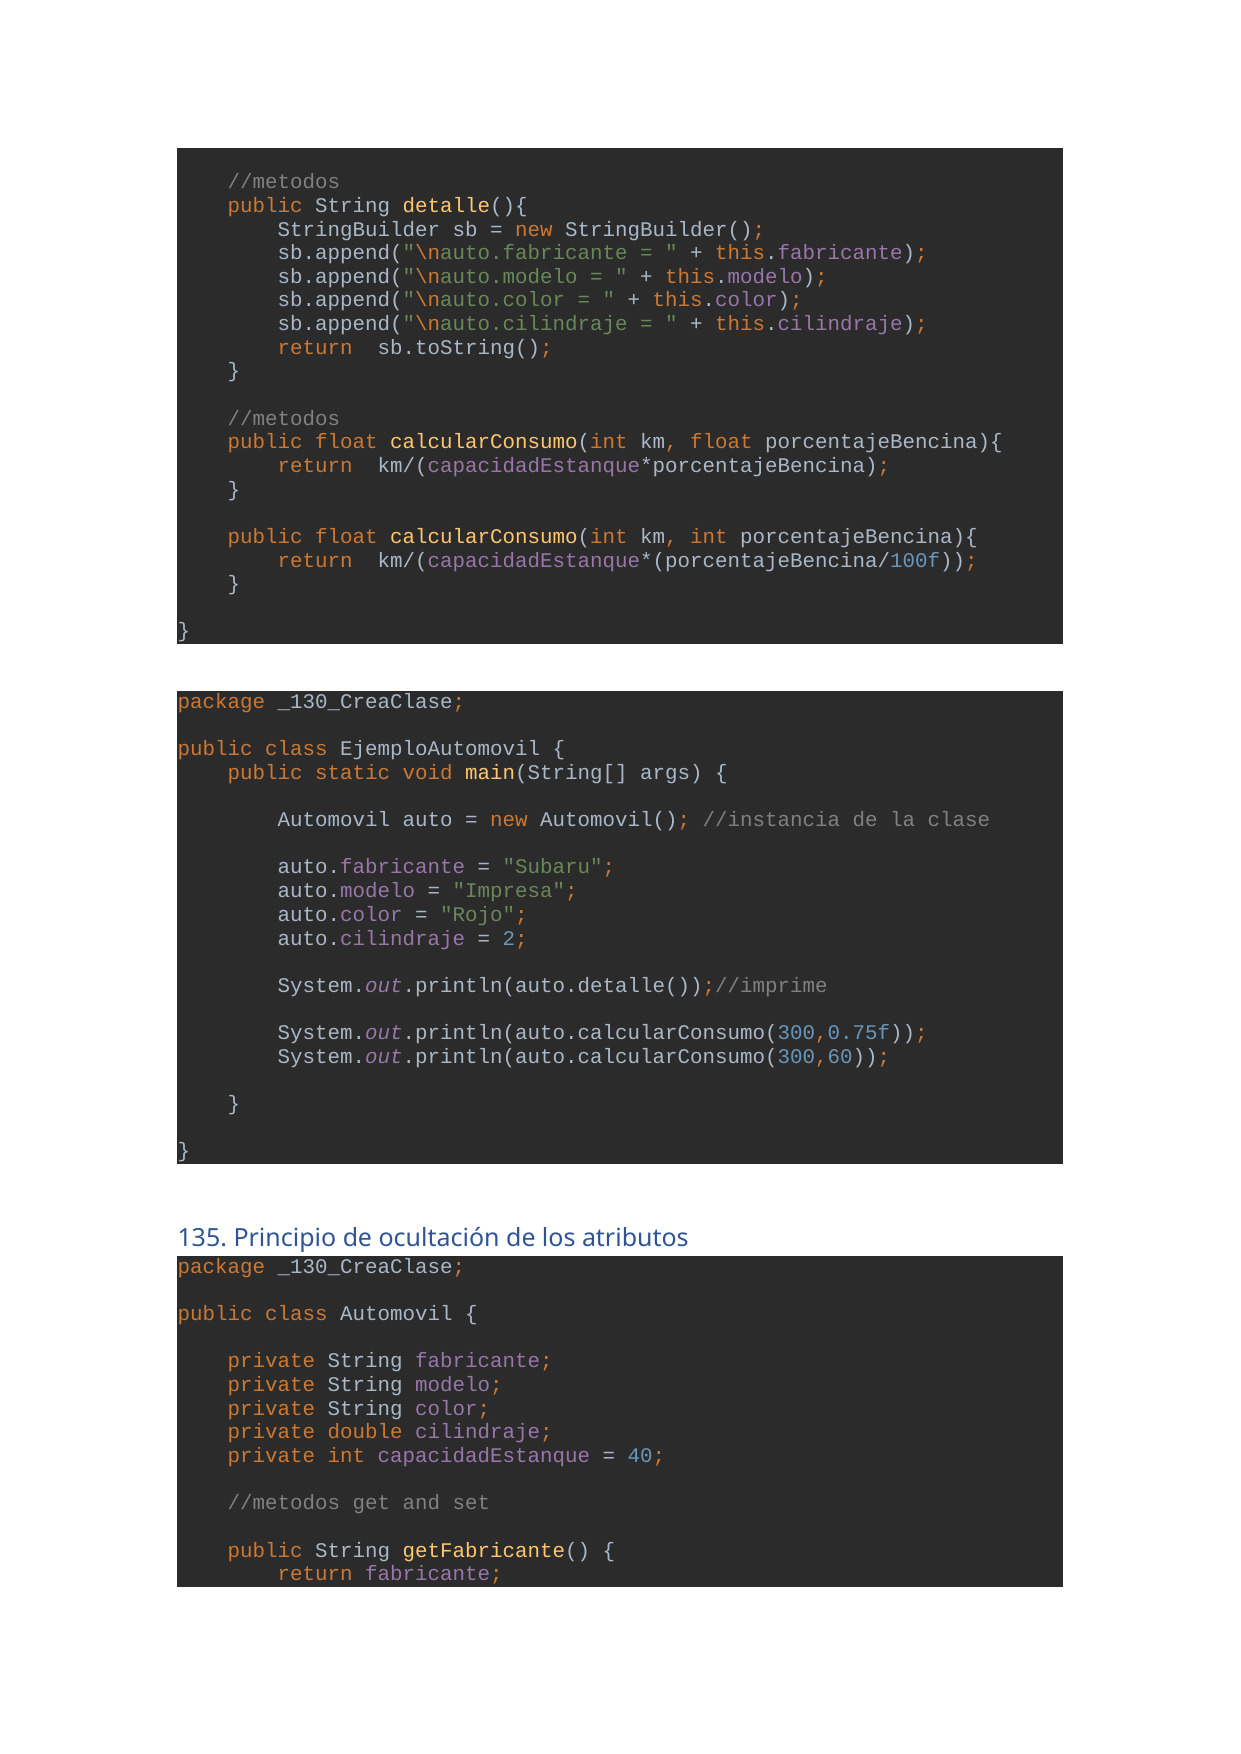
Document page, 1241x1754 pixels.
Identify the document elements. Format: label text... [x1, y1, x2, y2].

text package _130_CreaClase; public class EjemploAutomovil { public static void main(String[] args) { Automovil auto = new Automovil(); //instancia de la clase auto.fabricante = "Subaru"; auto.modelo = "Impresa"; auto.color = "Rojo"; auto.cilindraje = 2; System.out.println(auto.detalle());//imprime System.out.println(auto.calcularConsumo(300,0.75f)); System.out.println(auto.calcularConsumo(300,60)); } } [177, 691, 1063, 1164]
subtitle 135. Principio de ocultación de los atributos [177, 1219, 1063, 1253]
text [177, 1256, 1063, 1587]
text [177, 148, 1063, 644]
